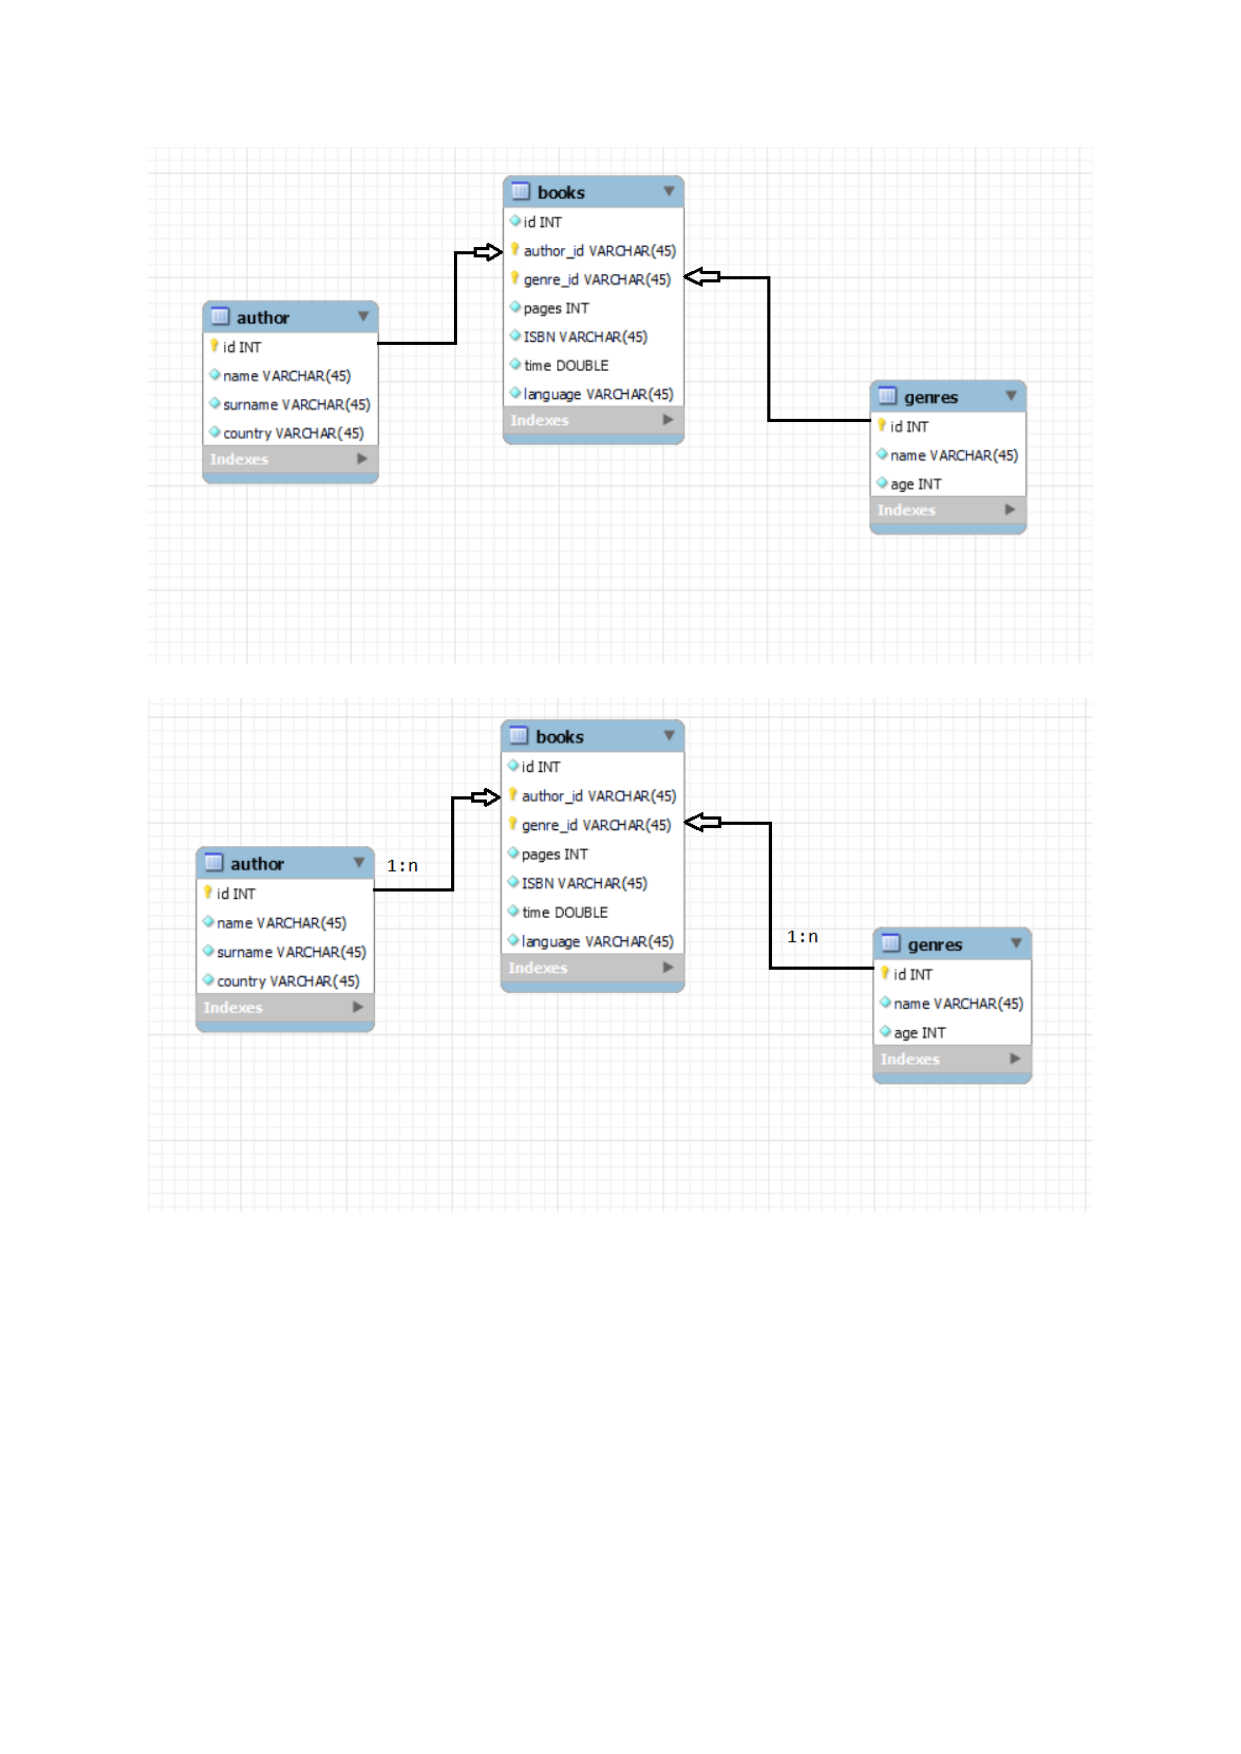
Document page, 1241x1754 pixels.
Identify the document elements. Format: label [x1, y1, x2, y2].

picture [147, 147, 1093, 695]
picture [147, 698, 1093, 1212]
